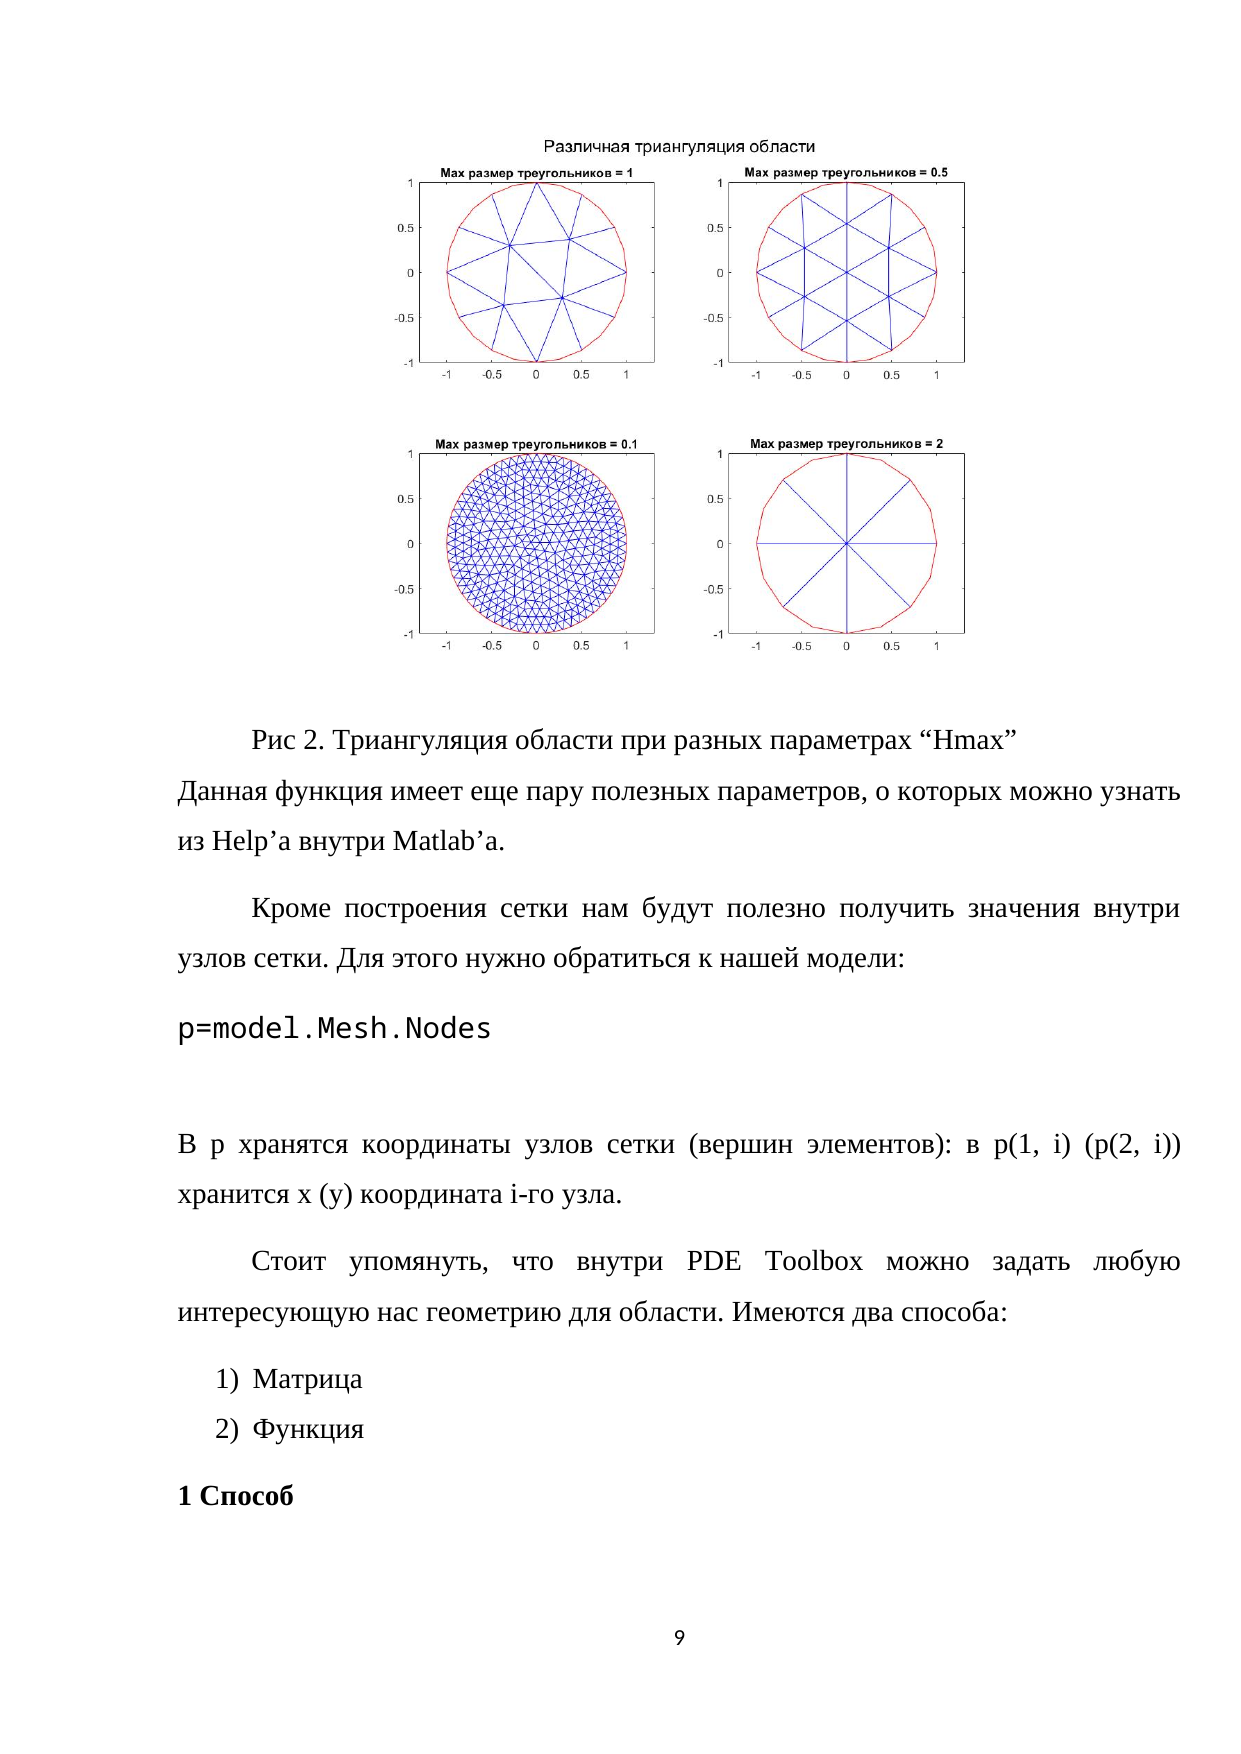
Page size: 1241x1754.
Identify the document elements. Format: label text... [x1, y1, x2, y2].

text p=model.Mesh.Nodes [177, 1007, 1181, 1047]
text Данная функция имеет еще пару полезных параметров, о которых можно узнать из Help’а внутри Matlab’а. [177, 773, 1181, 856]
text Рис 2. Триангуляция области при разных параметрах “Hmax” [177, 722, 1181, 756]
text Стоит упомянуть, что внутри PDE Toolbox можно задать любую интересующую нас геометрию для области. Имеются два способа: [177, 1243, 1181, 1327]
picture [327, 118, 1031, 704]
list Функция [215, 1411, 1181, 1444]
text В p хранятся координаты узлов сетки (вершин элементов): в p(1, i) (p(2, i)) хранится x (y) координата i-го узла. [177, 1126, 1181, 1210]
text 1 Способ [177, 1478, 1181, 1512]
text Кроме построения сетки нам будут полезно получить значения внутри узлов сетки. Для этого нужно обратиться к нашей модели: [177, 890, 1181, 974]
list Матрица [215, 1361, 1181, 1394]
